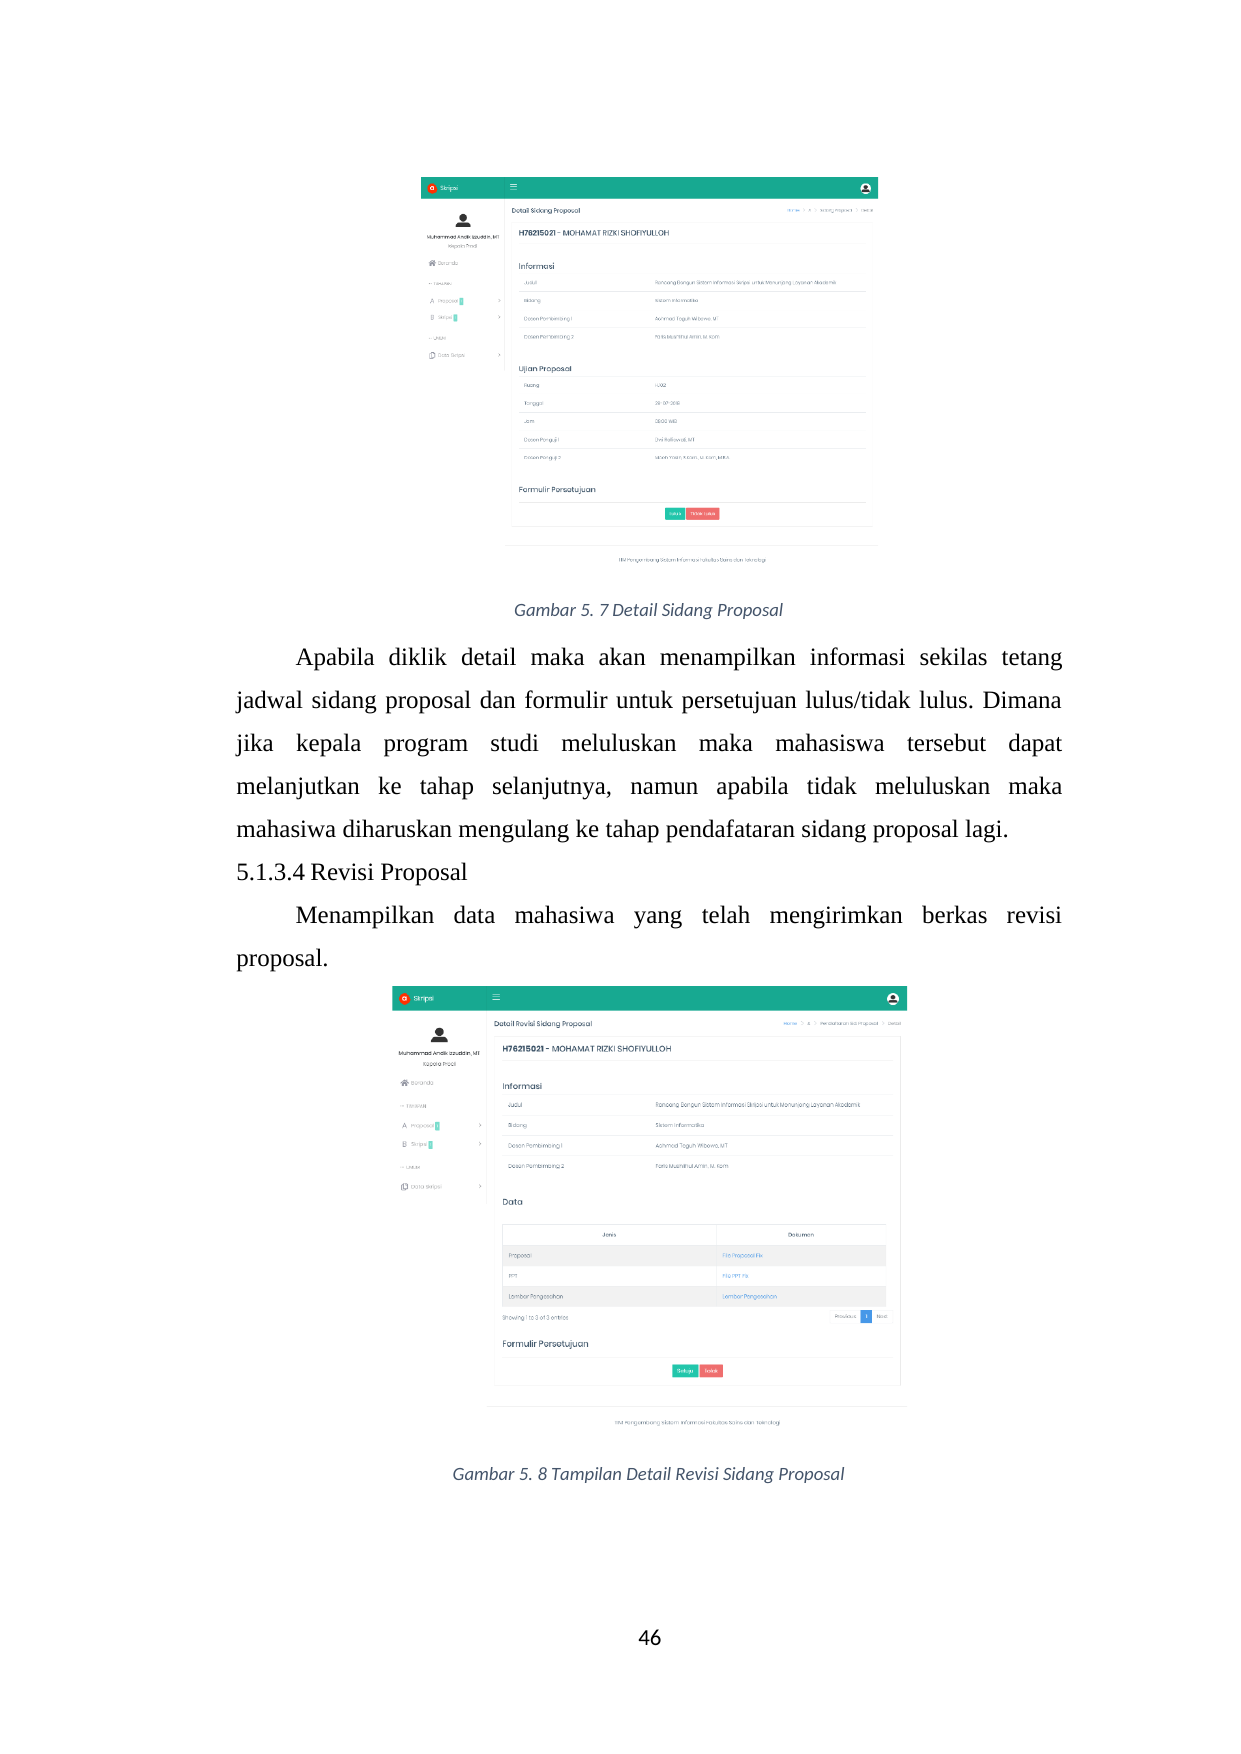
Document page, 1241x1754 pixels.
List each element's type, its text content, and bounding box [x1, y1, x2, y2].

picture [421, 177, 879, 568]
picture [392, 986, 908, 1432]
list Apabila diklik detail maka akan menampilkan informasi sekilas tetang jadwal sidang proposal dan formulir untuk persetujuan lulus/tidak lulus. Dimana jika kepala program studi meluluskan maka mahasiswa tersebut dapat melanjutkan ke tahap selanjutnya, namun apabila tidak meluluskan maka mahasiwa diharuskan mengulang ke tahap pendafataran sidang proposal lagi. [236, 642, 1063, 843]
list Menampilkan data mahasiwa yang telah mengirimkan berkas revisi proposal. [236, 900, 1063, 972]
list Revisi Proposal [236, 857, 1063, 886]
